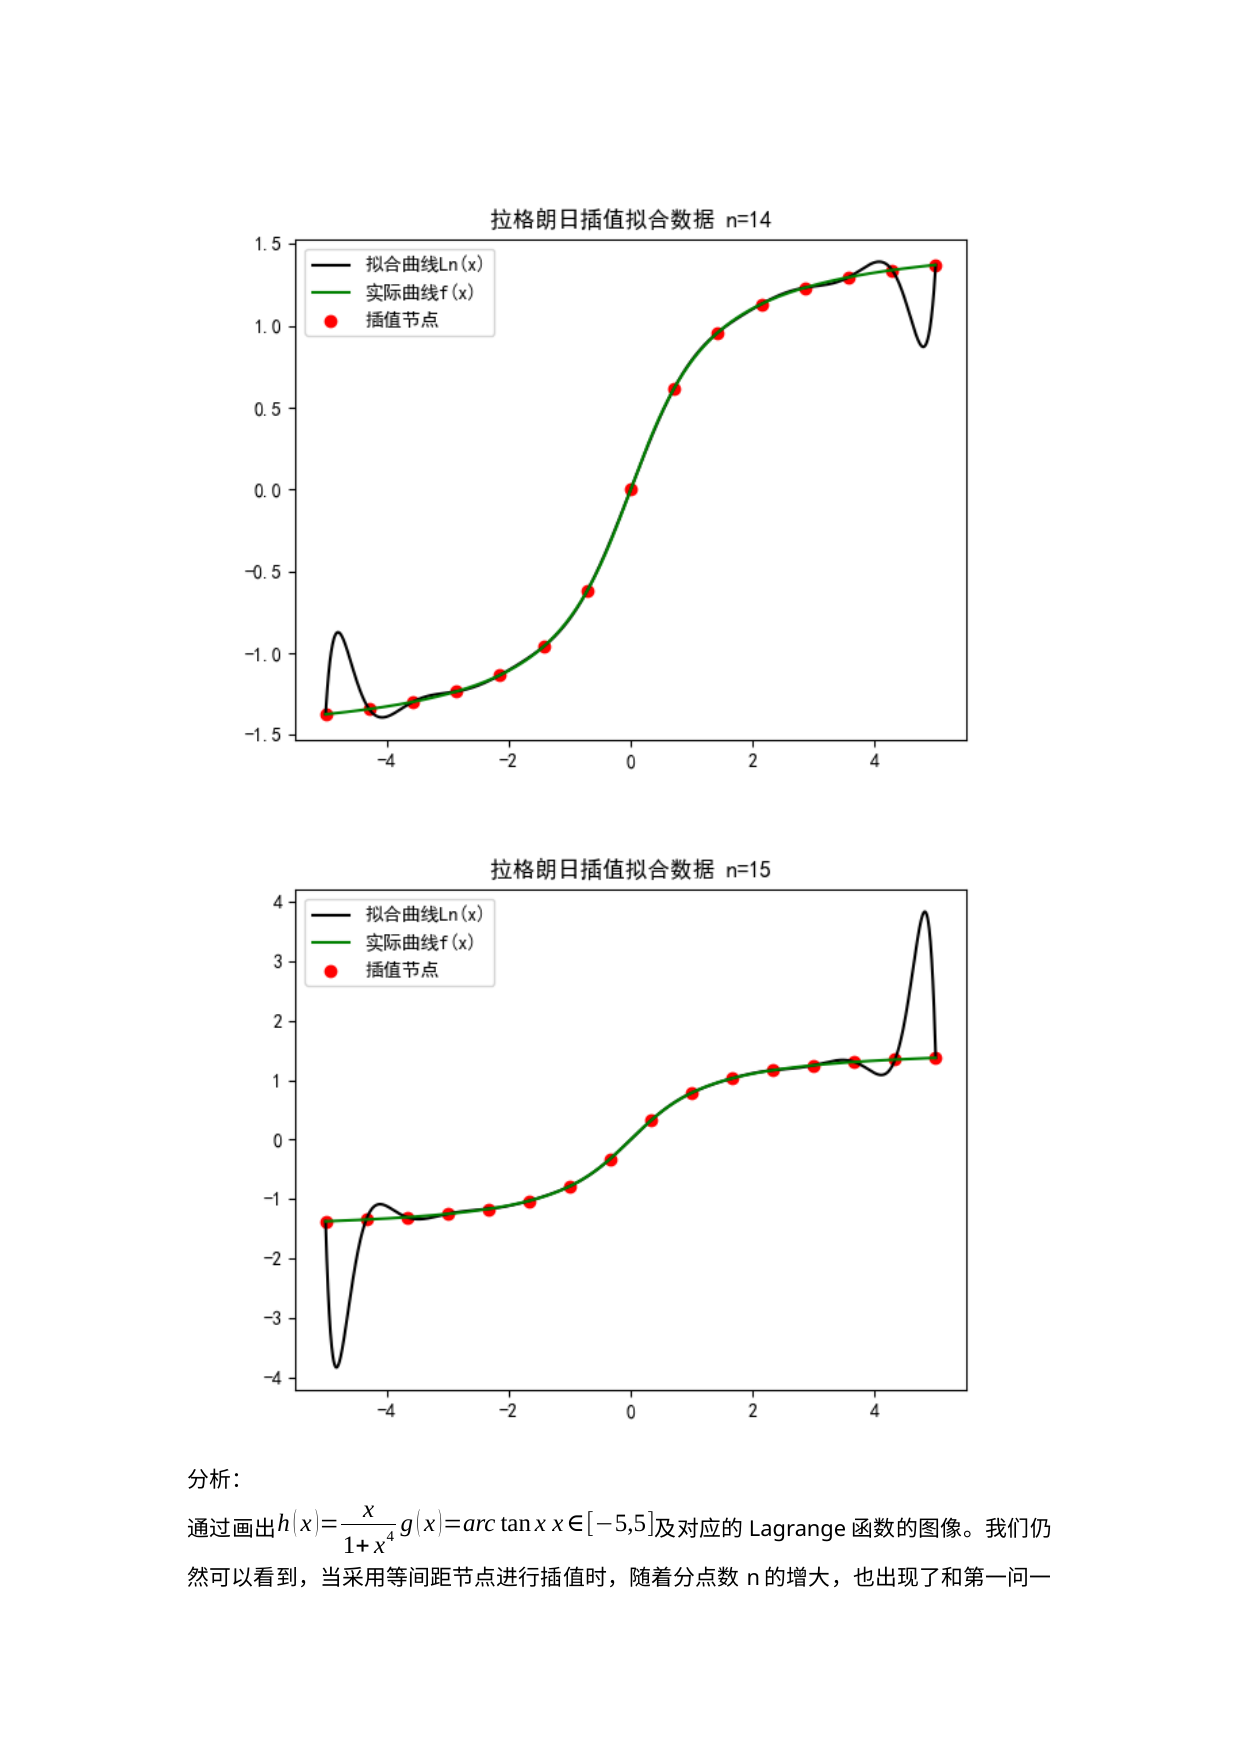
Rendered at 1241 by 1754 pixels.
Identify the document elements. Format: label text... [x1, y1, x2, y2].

text 分析： [187, 1462, 1053, 1494]
picture [187, 162, 1053, 1462]
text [187, 1494, 1053, 1592]
